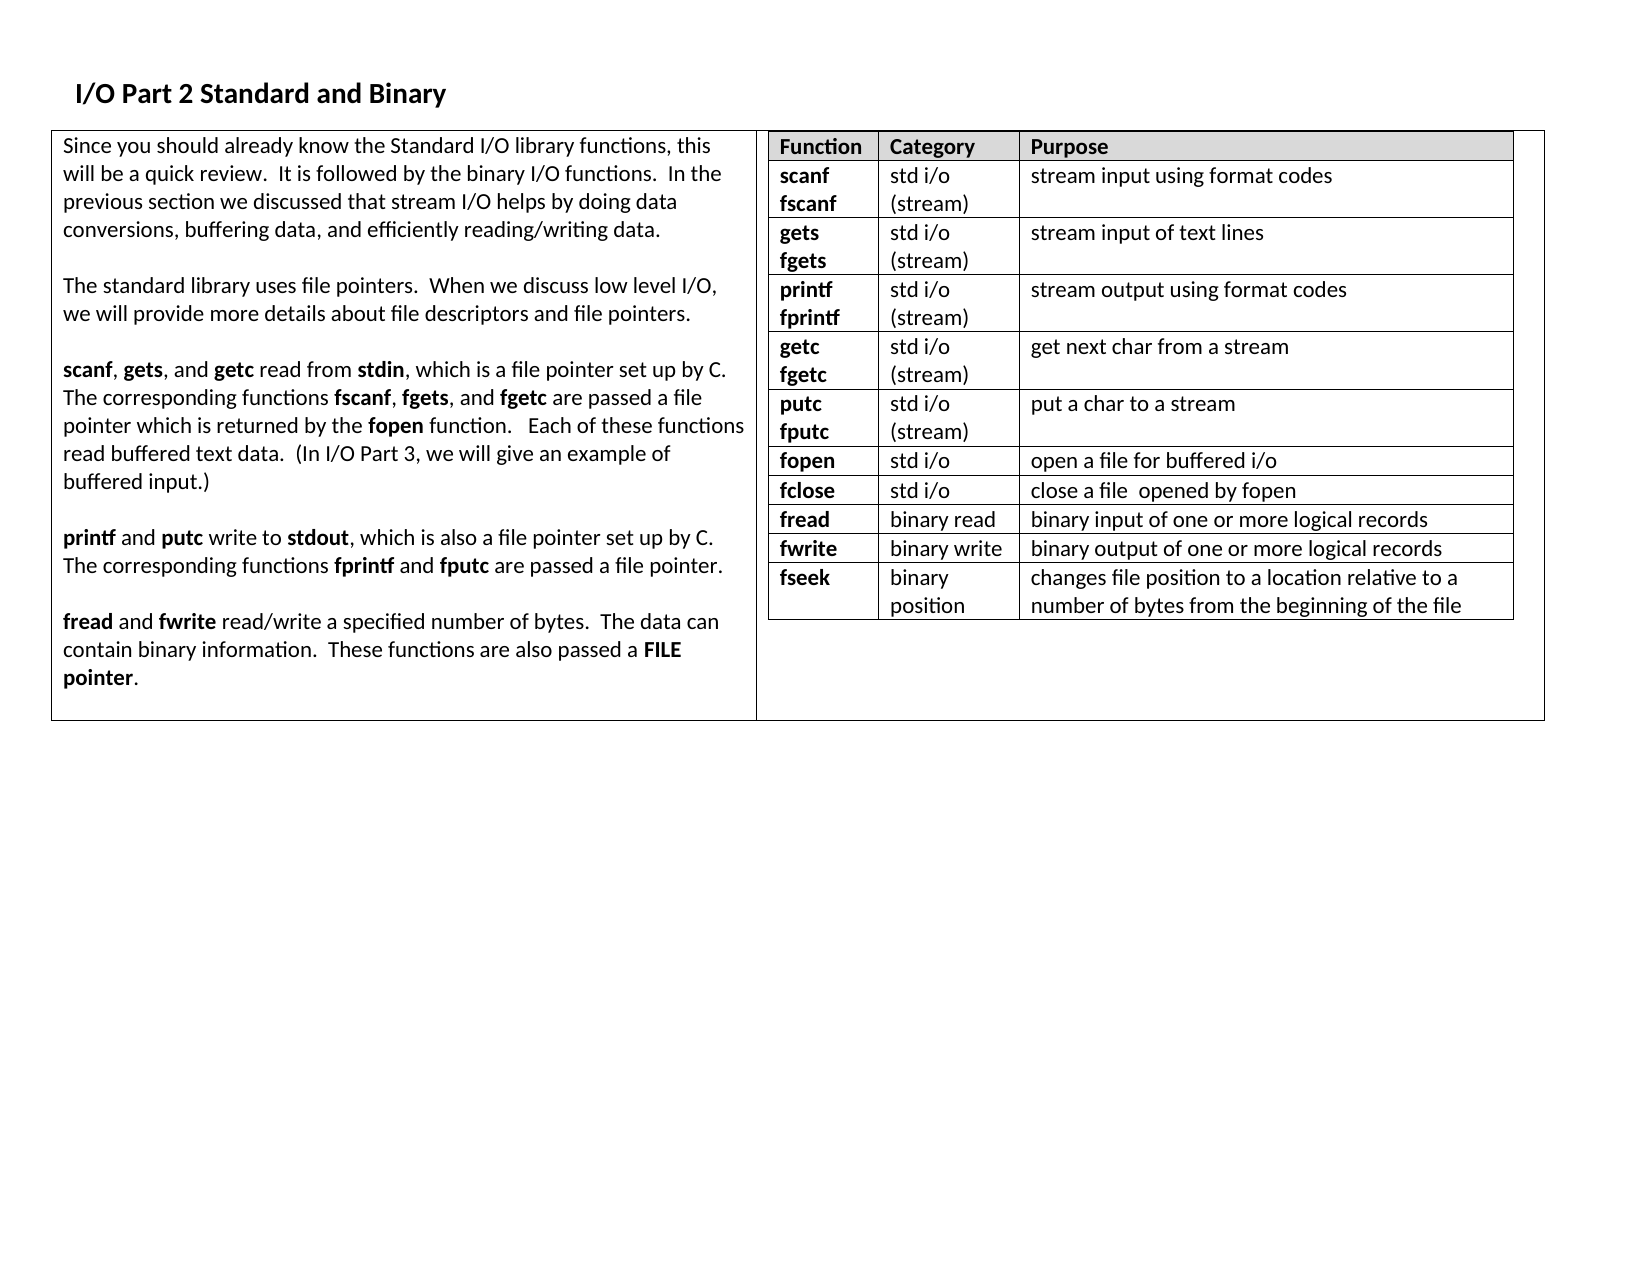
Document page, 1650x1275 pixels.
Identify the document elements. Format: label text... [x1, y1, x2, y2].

text I/O Part 2 Standard and Binary [75, 75, 1575, 111]
table_header [757, 131, 1544, 719]
table_header Since you should already know the Standard I/O library functions, this will be a quick review. It is followed by the binary I/O functions. In the previous section we discussed that stream I/O helps by doing data conversions, buffering data, and efficiently reading/writing data. The standard library uses file pointers. When we discuss low level I/O, we will provide more details about file descriptors and file pointers. scanf, gets, and getc read from stdin, which is a file pointer set up by C. The corresponding functions fscanf, fgets, and fgetc are passed a file pointer which is returned by the fopen function. Each of these functions read buffered text data. (In I/O Part 3, we will give an example of buffered input.) printf and putc write to stdout, which is also a file pointer set up by C. The corresponding functions fprintf and fputc are passed a file pointer. fread and fwrite read/write a specified number of bytes. The data can contain binary information. These functions are also passed a FILE pointer. [52, 131, 756, 719]
